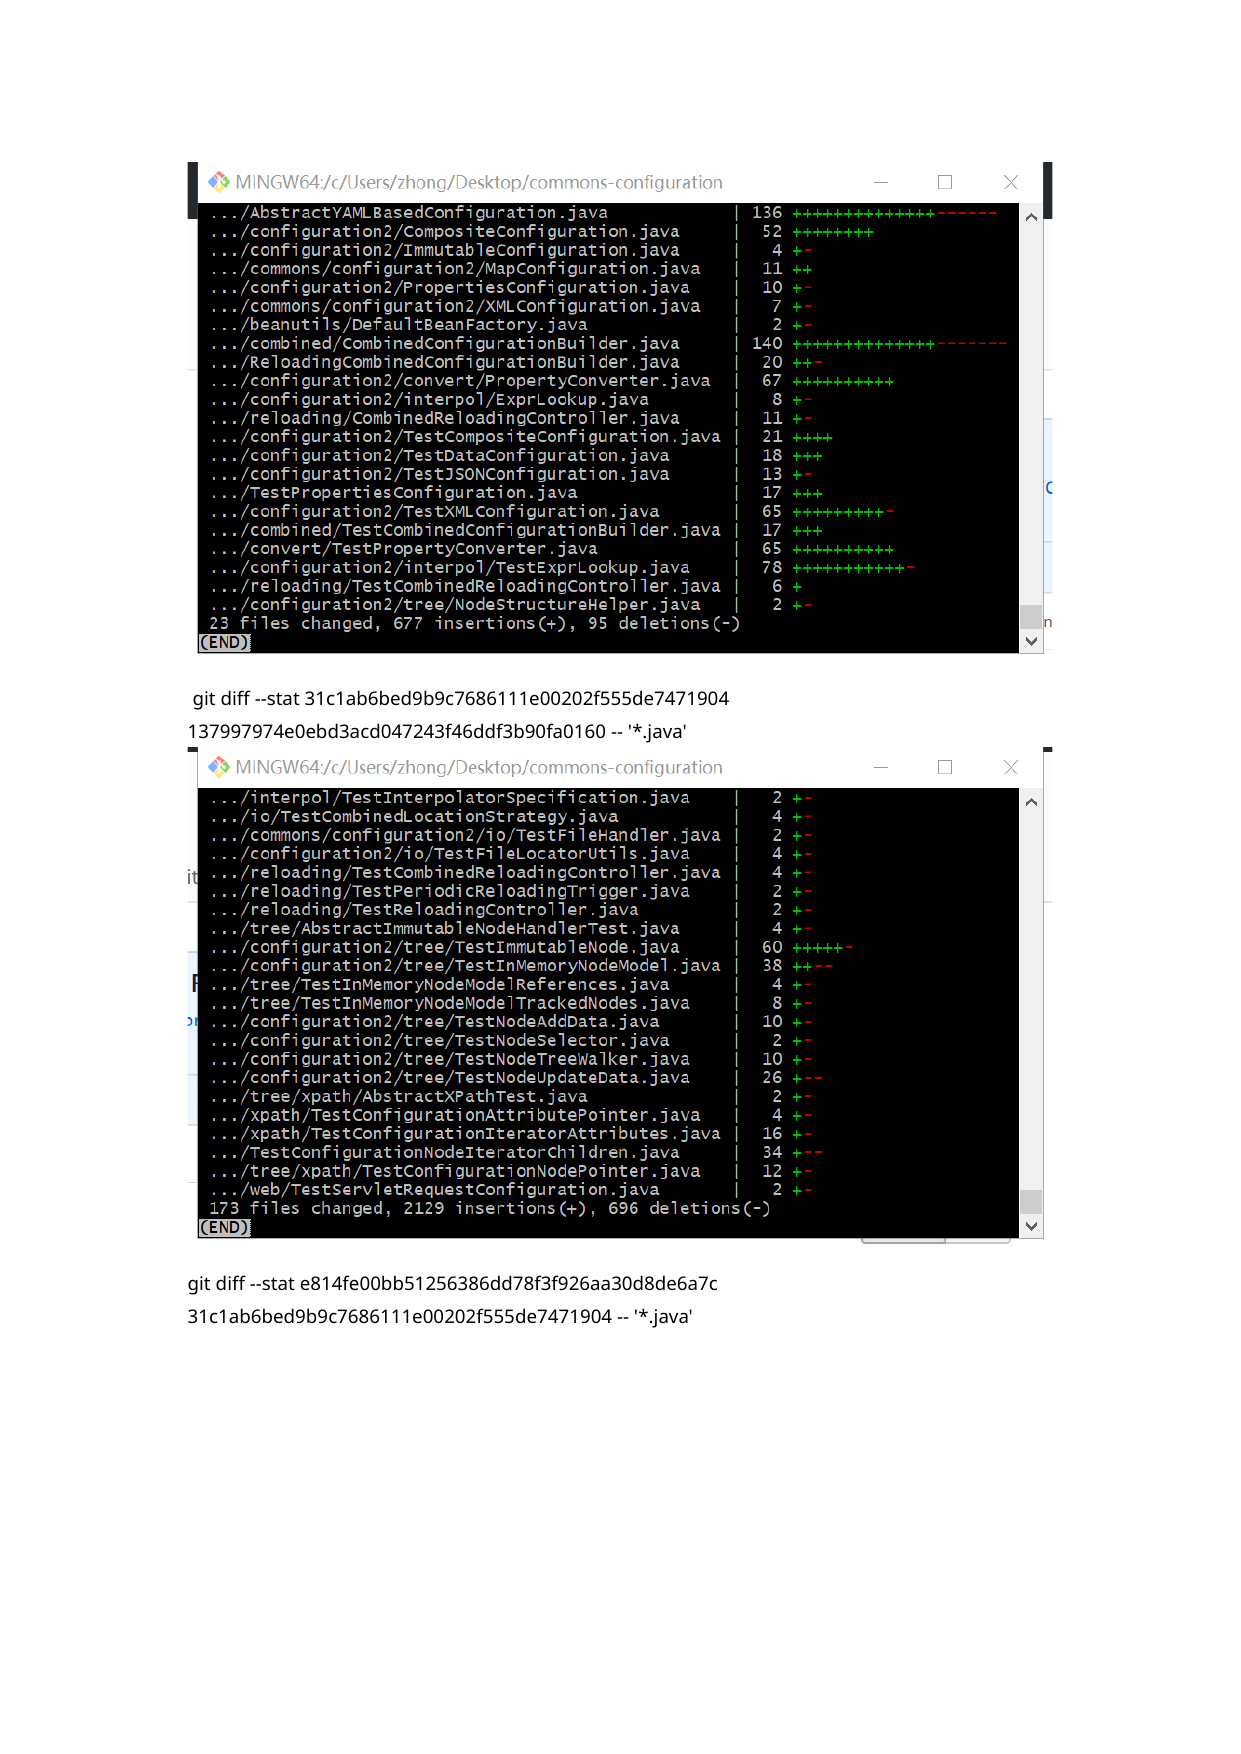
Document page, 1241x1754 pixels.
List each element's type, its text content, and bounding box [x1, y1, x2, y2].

text git diff --stat e814fe00bb51256386dd78f3f926aa30d8de6a7c 31c1ab6bed9b9c7686111e00202f555de7471904 -- '*.java' [187, 1267, 1053, 1332]
picture [187, 162, 1053, 663]
picture [187, 747, 1053, 1248]
text git diff --stat 31c1ab6bed9b9c7686111e00202f555de7471904 137997974e0ebd3acd047243f46ddf3b90fa0160 -- '*.java' [187, 682, 1053, 747]
